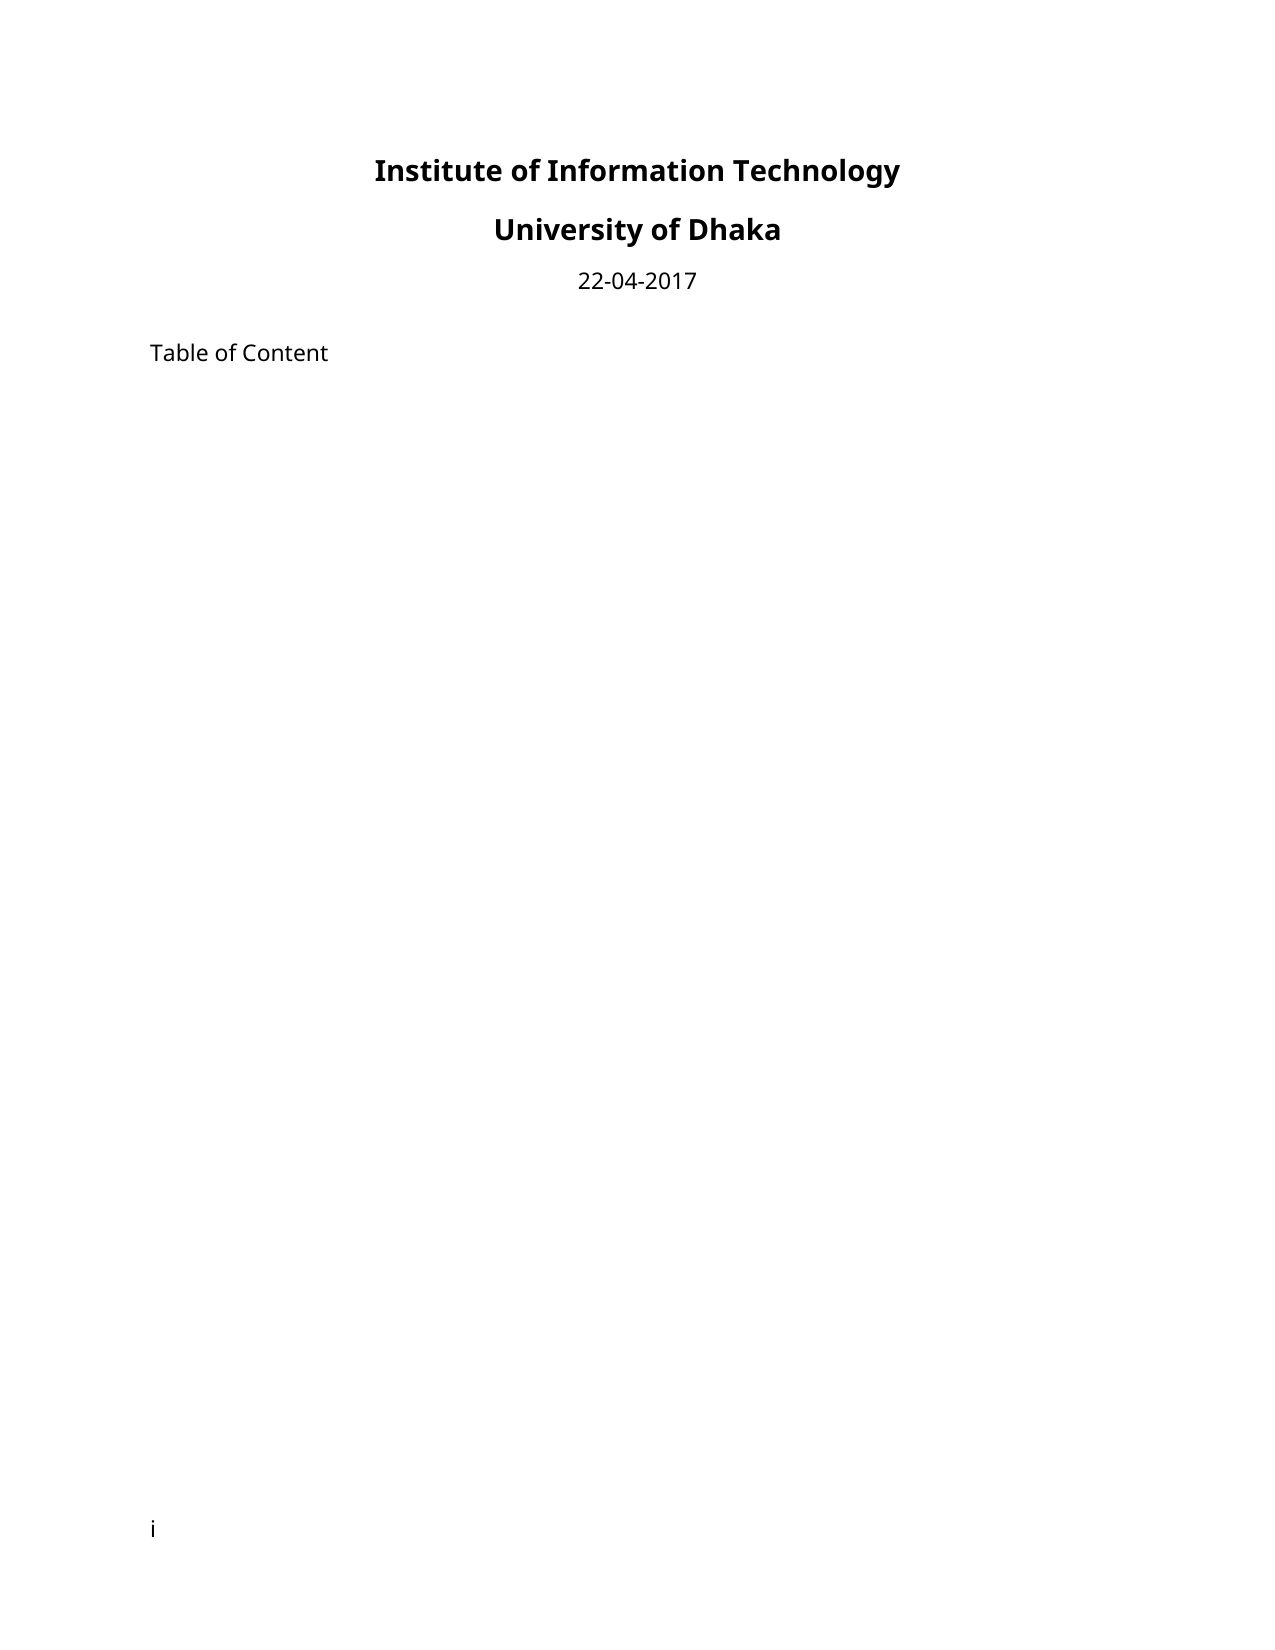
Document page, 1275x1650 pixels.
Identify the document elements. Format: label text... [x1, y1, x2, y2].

text Institute of Information Technology University of Dhaka 22-04-2017 [150, 150, 1125, 296]
